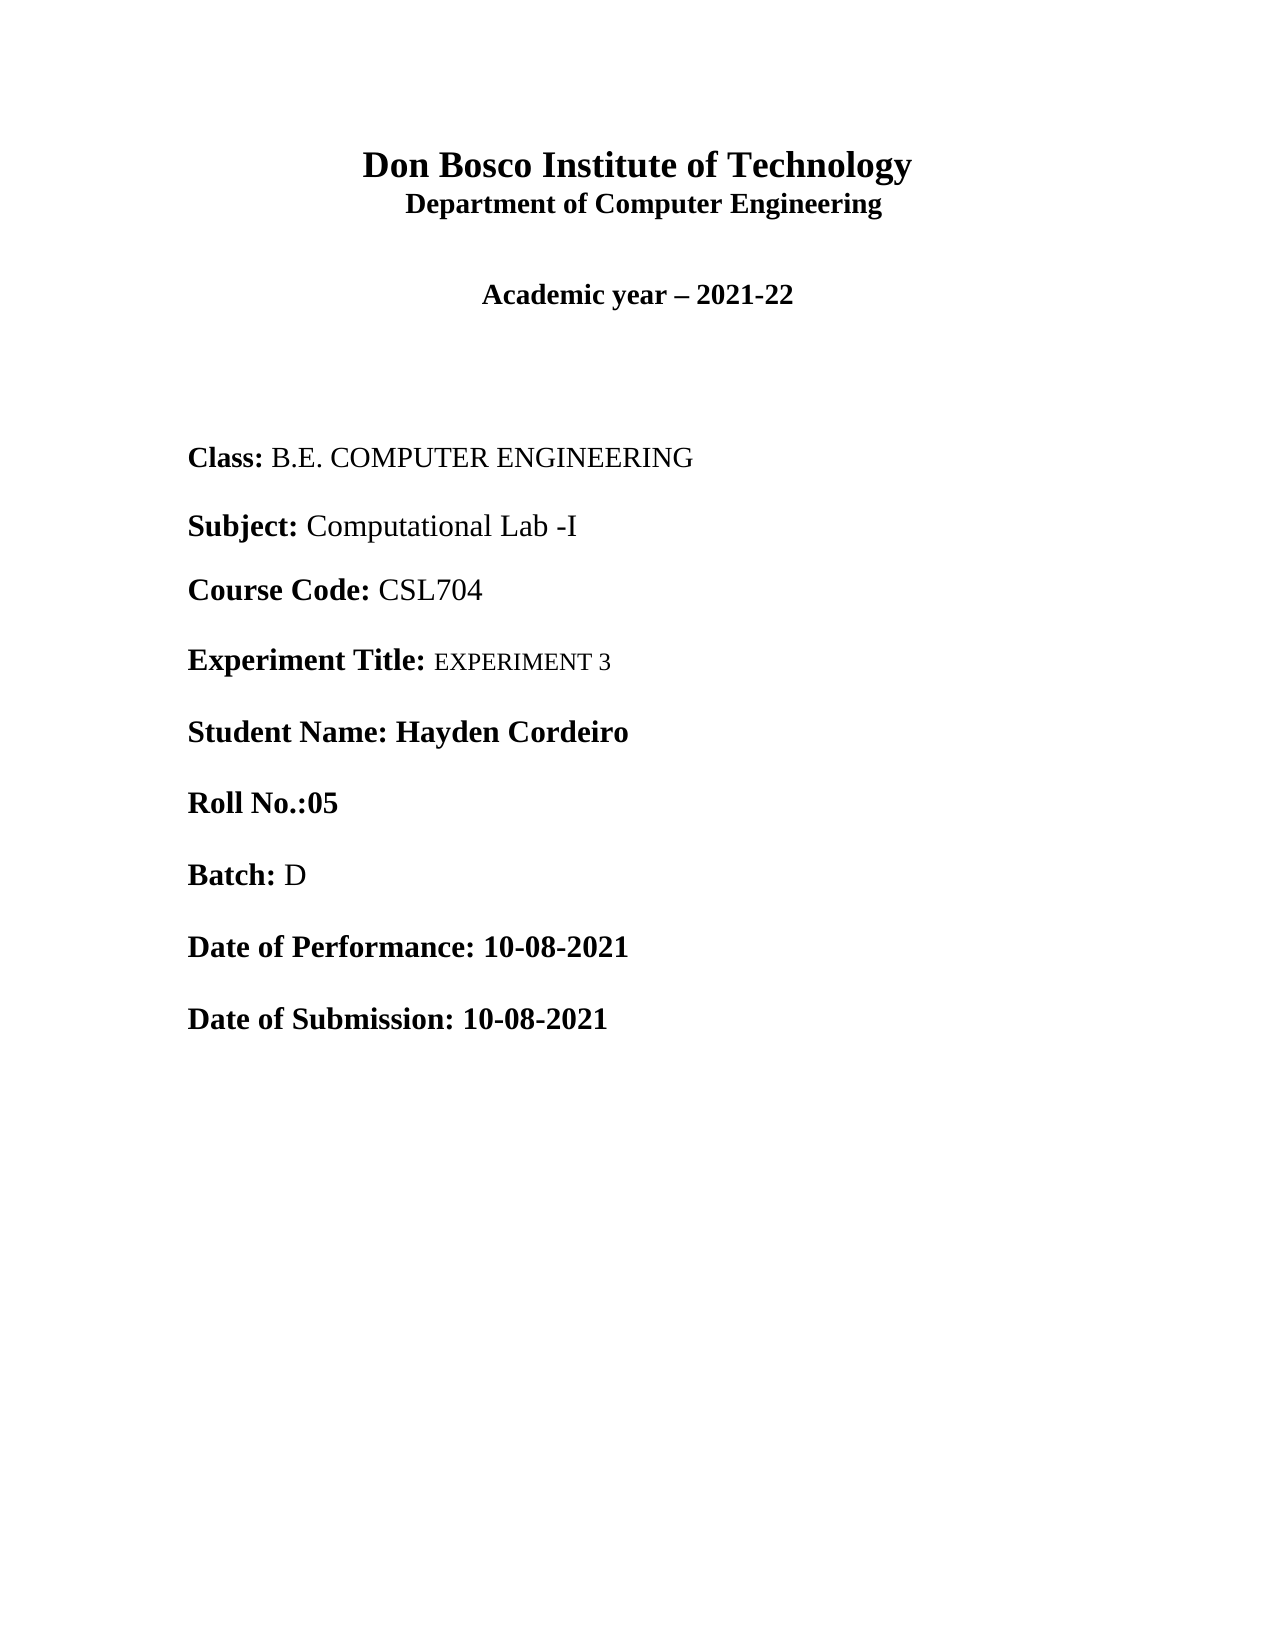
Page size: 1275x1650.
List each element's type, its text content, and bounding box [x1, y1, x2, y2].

text Date of Performance: 10-08-2021 [187, 928, 1087, 964]
text Don Bosco Institute of Technology [187, 143, 1087, 186]
text Department of Computer Engineering [187, 186, 1087, 219]
text Class: B.E. COMPUTER ENGINEERING [187, 440, 1087, 473]
text Academic year – 2021-22 [187, 277, 1087, 310]
text Experiment Title: EXPERIMENT 3 [187, 641, 1087, 677]
text Batch: D [187, 857, 1087, 892]
text Roll No.:05 [187, 785, 1087, 821]
text Course Code: CSL704 [187, 571, 1087, 607]
text Student Name: Hayden Cordeiro [187, 713, 1087, 749]
text Date of Submission: 10-08-2021 [187, 1000, 1087, 1036]
text Subject: Computational Lab -I [187, 507, 1087, 543]
